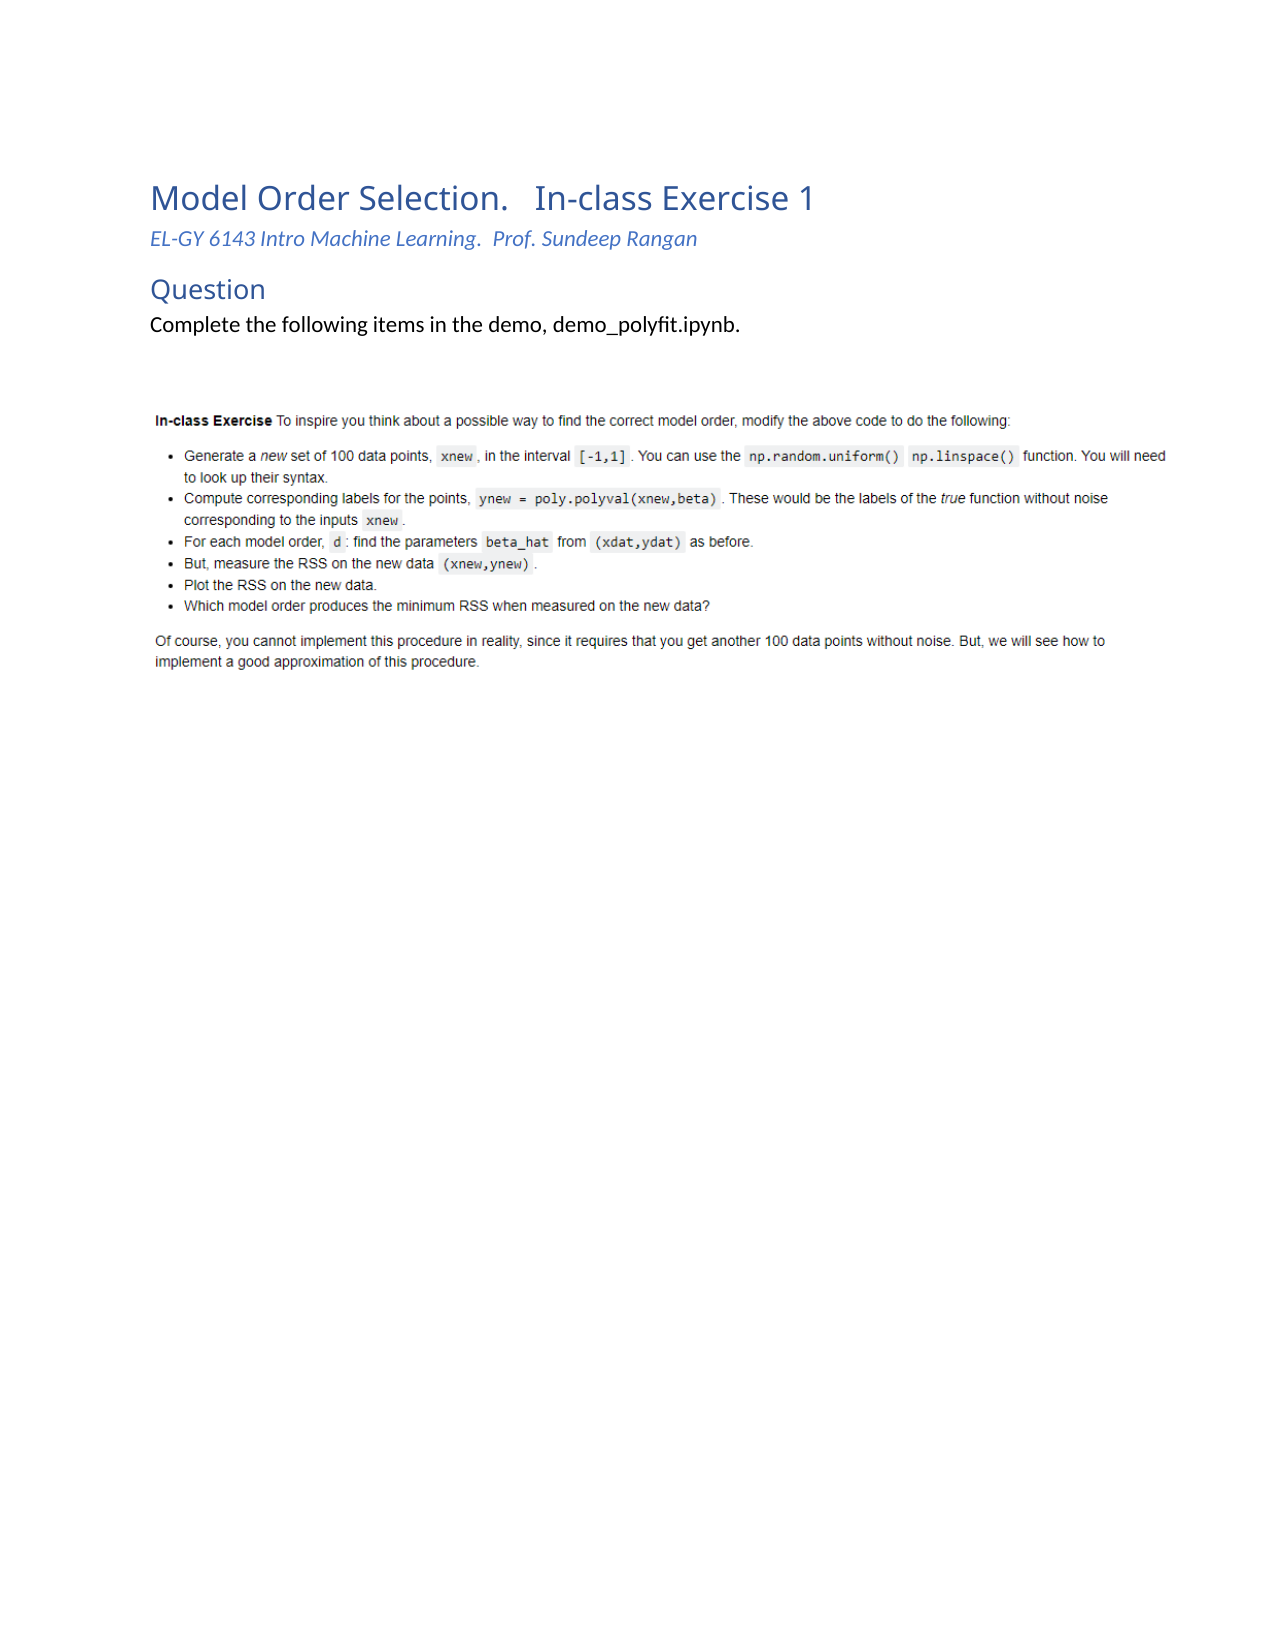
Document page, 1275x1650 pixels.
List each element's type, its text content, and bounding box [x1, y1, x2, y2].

subtitle Model Order Selection. In-class Exercise 1 [150, 175, 1125, 220]
text Complete the following items in the demo, demo_polyfit.ipynb. [150, 311, 1125, 339]
text EL-GY 6143 Intro Machine Learning. Prof. Sundeep Rangan [150, 224, 1125, 252]
picture [150, 404, 1176, 677]
subtitle Question [150, 271, 1125, 308]
